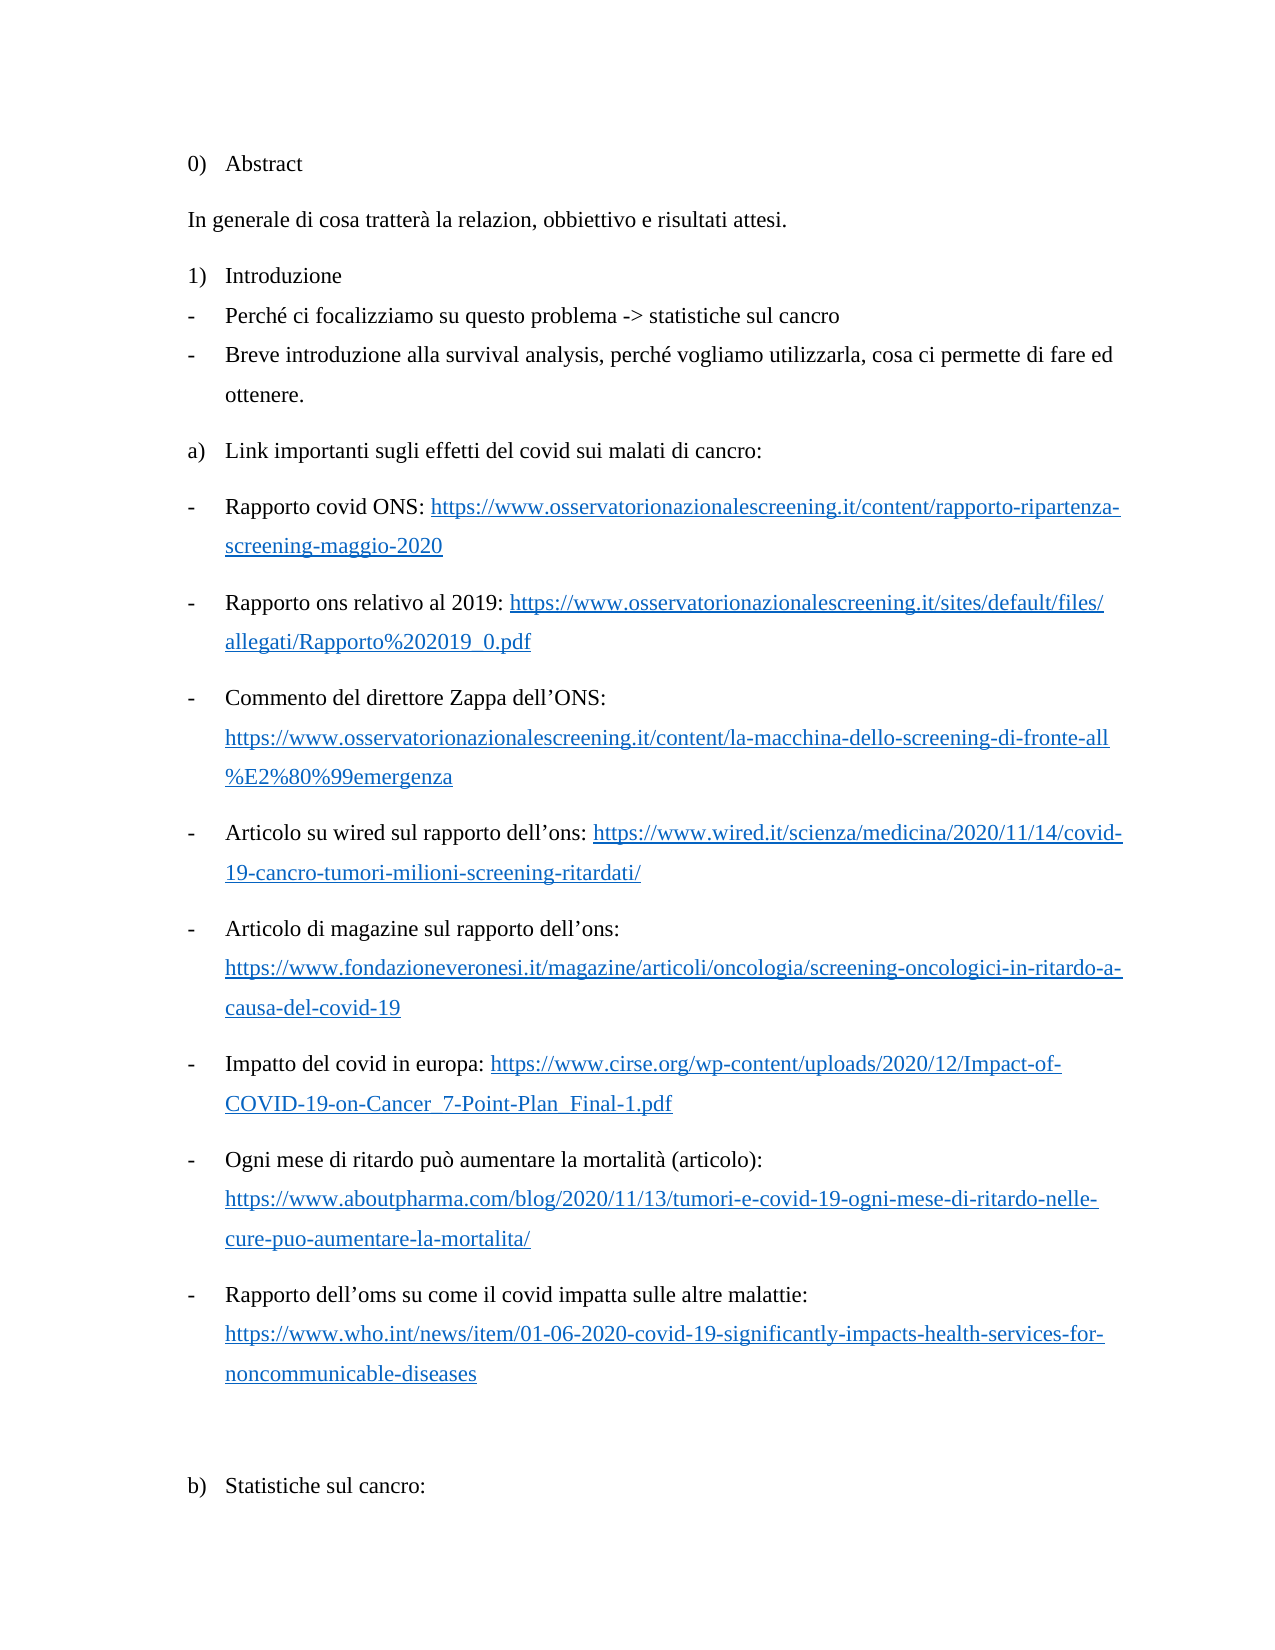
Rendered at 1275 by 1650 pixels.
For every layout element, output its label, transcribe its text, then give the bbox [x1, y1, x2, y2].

list Perché ci focalizziamo su questo problema -> statistiche sul cancro [187, 302, 1125, 328]
list Introduzione [187, 262, 1125, 289]
list Impatto del covid in europa: https://www.cirse.org/wp-content/uploads/2020/12/Impact-of-COVID-19-on-Cancer_7-Point-Plan_Final-1.pdf [187, 1050, 1125, 1116]
list Rapporto ons relativo al 2019: https://www.osservatorionazionalescreening.it/sites/default/files/allegati/Rapporto%202019_0.pdf [187, 589, 1125, 654]
list Link importanti sugli effetti del covid sui malati di cancro: [187, 437, 1125, 463]
list Commento del direttore Zappa dell’ONS: https://www.osservatorionazionalescreening.it/content/la-macchina-dello-screening-di-fronte-all%E2%80%99emergenza [187, 684, 1125, 789]
list Rapporto dell’oms su come il covid impatta sulle altre malattie: https://www.who.int/news/item/01-06-2020-covid-19-significantly-impacts-health-services-for-noncommunicable-diseases [187, 1281, 1125, 1386]
list Articolo su wired sul rapporto dell’ons: https://www.wired.it/scienza/medicina/2020/11/14/covid-19-cancro-tumori-milioni-screening-ritardati/ [187, 819, 1125, 885]
list Statistiche sul cancro: [187, 1472, 1125, 1498]
list Articolo di magazine sul rapporto dell’ons: https://www.fondazioneveronesi.it/magazine/articoli/oncologia/screening-oncologici-in-ritardo-a-causa-del-covid-19 [187, 915, 1125, 1020]
list Ogni mese di ritardo può aumentare la mortalità (articolo): https://www.aboutpharma.com/blog/2020/11/13/tumori-e-covid-19-ogni-mese-di-ritardo-nelle-cure-puo-aumentare-la-mortalita/ [187, 1146, 1125, 1251]
text In generale di cosa tratterà la relazion, obbiettivo e risultati attesi. [187, 206, 1125, 232]
list Abstract [187, 150, 1125, 176]
list Breve introduzione alla survival analysis, perché vogliamo utilizzarla, cosa ci permette di fare ed ottenere. [187, 341, 1125, 407]
list Rapporto covid ONS: https://www.osservatorionazionalescreening.it/content/rapporto-ripartenza-screening-maggio-2020 [187, 493, 1125, 559]
